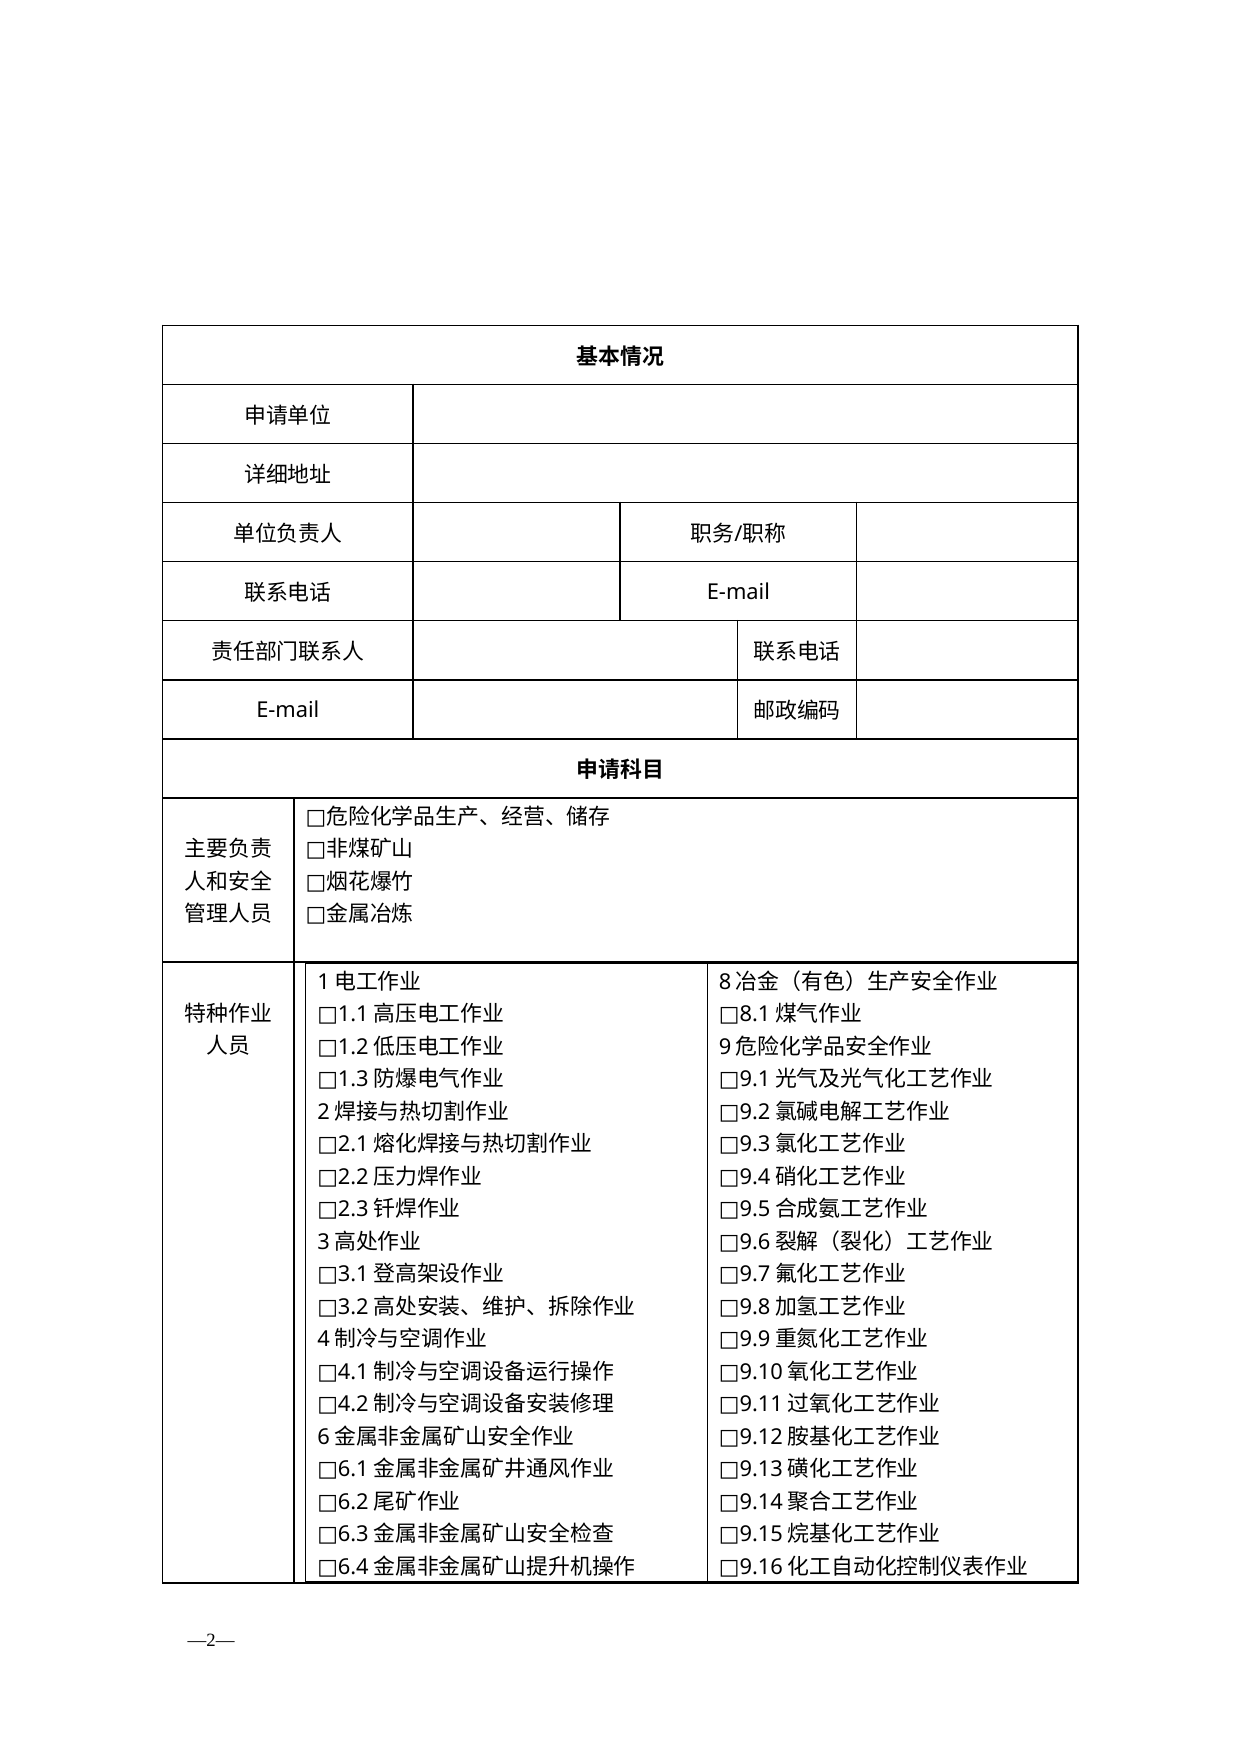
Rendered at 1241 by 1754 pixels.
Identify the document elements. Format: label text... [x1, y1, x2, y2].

table_cell [306, 964, 707, 1581]
table_cell 职务/职称 [621, 503, 856, 561]
table_cell [295, 963, 305, 1582]
table_header 基本情况 [163, 326, 1077, 383]
table_cell 主要负责人和安全管理人员 [163, 799, 293, 961]
table_cell [414, 444, 1077, 502]
table_cell 详细地址 [163, 444, 412, 502]
table_cell 申请科目 [163, 740, 1077, 797]
table_cell 责任部门联系人 [163, 621, 412, 679]
table_cell [414, 503, 619, 561]
table_cell [414, 385, 1077, 443]
table_cell [857, 503, 1077, 561]
table_cell □危险化学品生产、经营、储存 □非煤矿山 □烟花爆竹 □金属冶炼 [295, 799, 1077, 961]
table_cell 邮政编码 [738, 681, 856, 738]
table_cell 特种作业人员 [163, 963, 293, 1582]
table_cell [414, 621, 737, 679]
table_cell [414, 562, 619, 620]
table_cell E-mail [163, 681, 412, 738]
table_cell 申请单位 [163, 385, 412, 443]
table_cell [414, 681, 737, 738]
table_cell E-mail [621, 562, 856, 620]
table_cell [857, 562, 1077, 620]
table_cell 单位负责人 [163, 503, 412, 561]
table_cell 联系电话 [738, 621, 856, 679]
table_cell 联系电话 [163, 562, 412, 620]
table_cell [857, 681, 1077, 738]
table_cell [708, 964, 1077, 1581]
table_cell [857, 621, 1077, 679]
